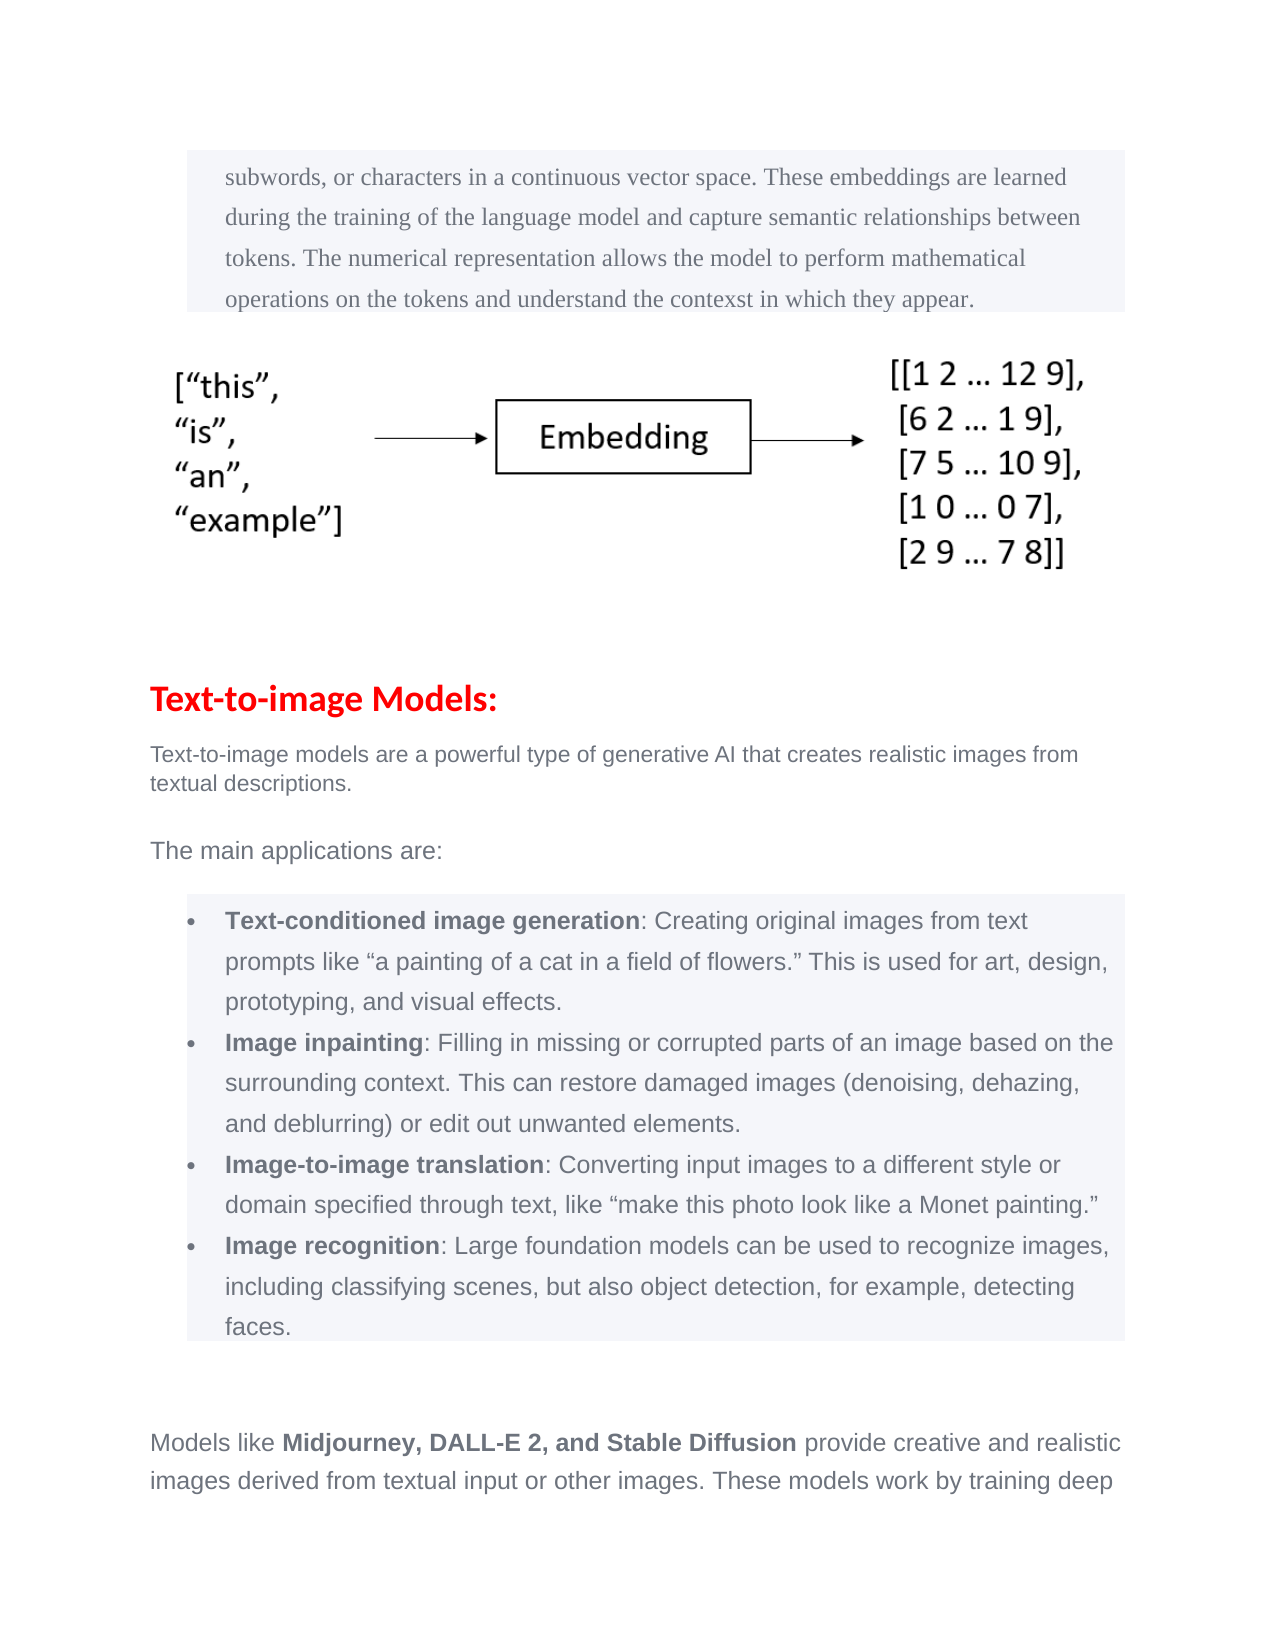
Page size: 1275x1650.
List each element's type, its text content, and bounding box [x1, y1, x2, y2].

list Image recognition: Large foundation models can be used to recognize images, including classifying scenes, but also object detection, for example, detecting faces. [187, 1300, 1125, 1422]
picture [150, 393, 1125, 691]
list Image inpainting: Filling in missing or corrupted parts of an image based on the surrounding context. This can restore damaged images (denoising, dehazing, and deblurring) or edit out unwanted elements. [187, 1097, 1125, 1219]
text The main applications are: [150, 908, 1125, 946]
list Image-to-image translation: Converting input images to a different style or domain specified through text, like “make this photo look like a Monet painting.” [187, 1219, 1125, 1300]
text Text-to-image models are a powerful type of generative AI that creates realistic images from textual descriptions. [150, 822, 1125, 877]
list Embedding->Once the text has been tokenized, each token is converted into a dense numerical vector called an embedding. Embeddings are a way to represent words, subwords, or characters in a continuous vector space. These embeddings are learned during the training of the language model and capture semantic relationships between tokens. The numerical representation allows the model to perform mathematical operations on the tokens and understand the contexst in which they appear. [187, 150, 1125, 393]
list Text-conditioned image generation: Creating original images from text prompts like “a painting of a cat in a field of flowers.” This is used for art, design, prototyping, and visual effects. [187, 975, 1125, 1097]
text Text-to-image Models: [150, 756, 1125, 802]
